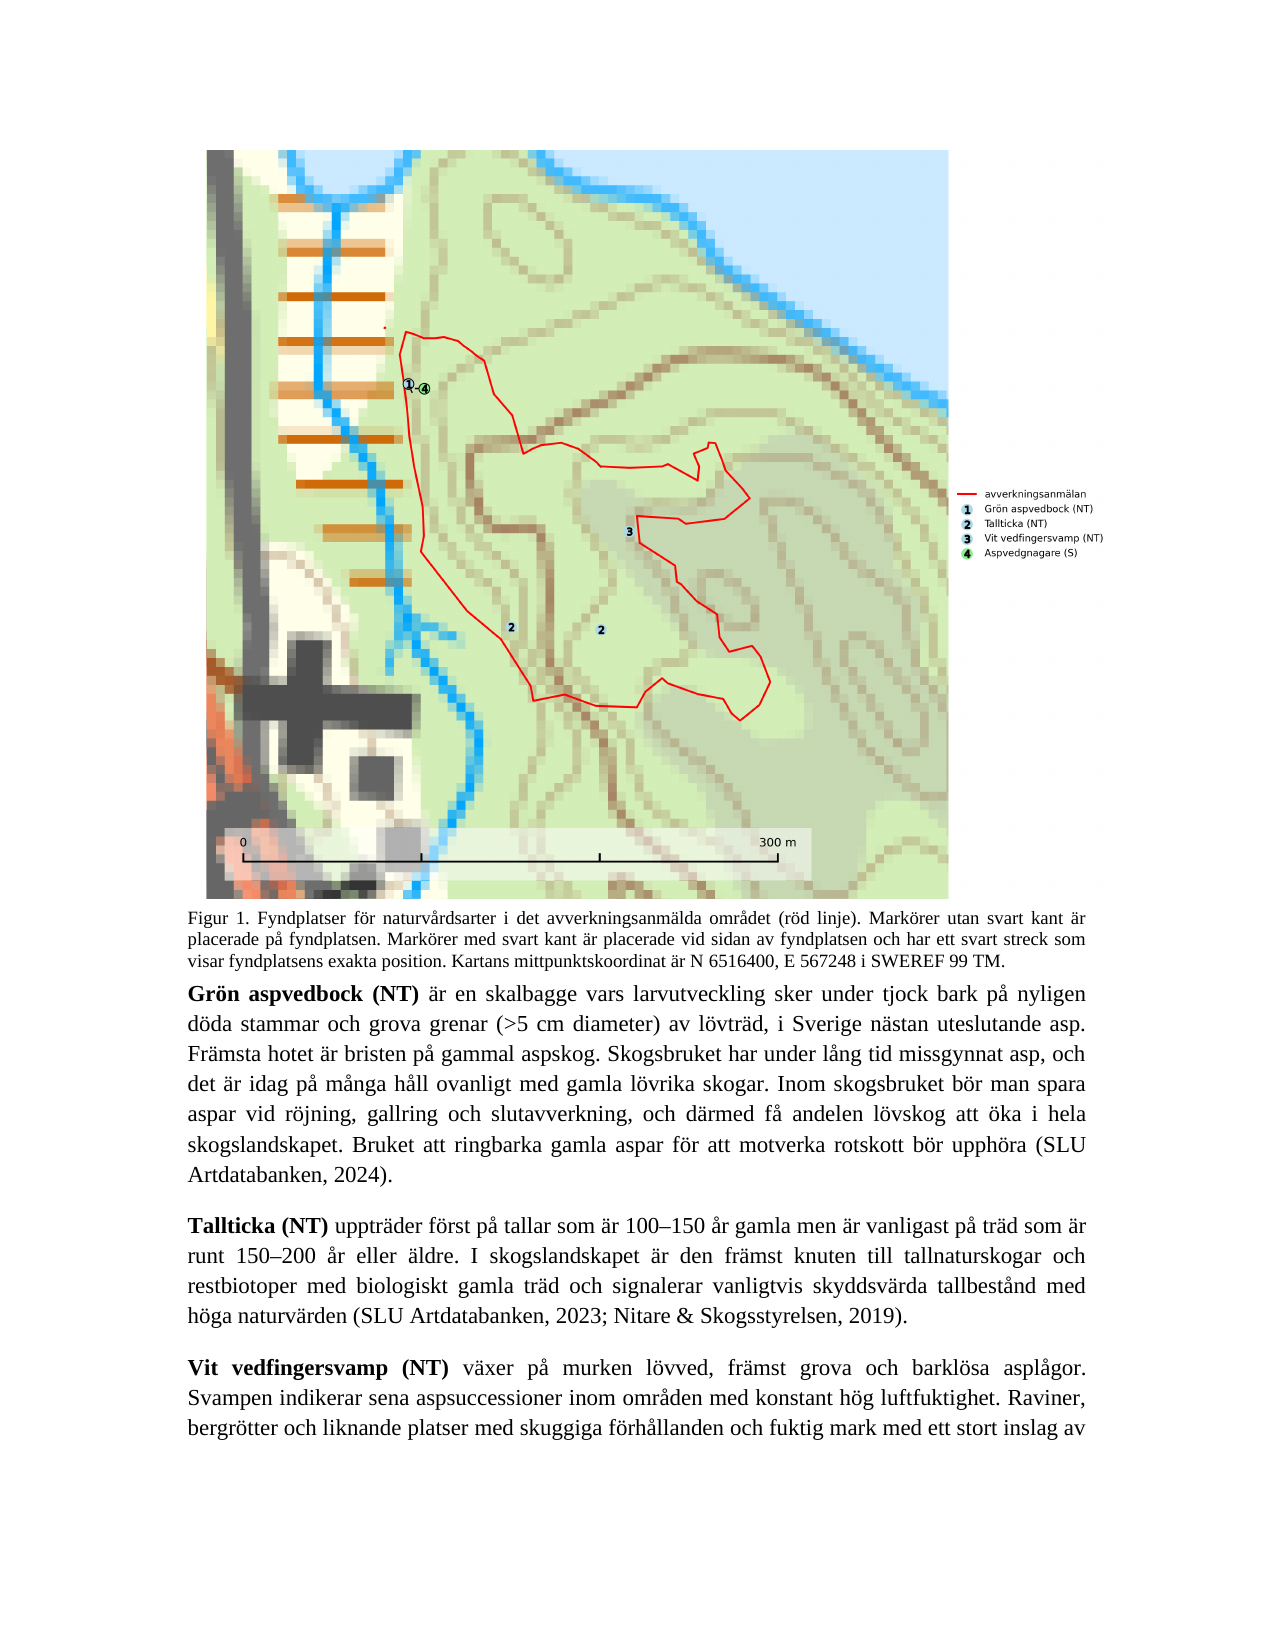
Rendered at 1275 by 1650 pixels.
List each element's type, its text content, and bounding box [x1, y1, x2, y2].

text Tallticka (NT) uppträder först på tallar som är 100–150 år gamla men är vanligast på träd som är runt 150–200 år eller äldre. I skogslandskapet är den främst knuten till tallnaturskogar och restbiotoper med biologiskt gamla träd och signalerar vanligtvis skyddsvärda tallbestånd med höga naturvärden (SLU Artdatabanken, 2023; Nitare & Skogsstyrelsen, 2019). [187, 1212, 1087, 1329]
picture [206, 150, 1107, 899]
text Grön aspvedbock (NT) är en skalbagge vars larvutveckling sker under tjock bark på nyligen döda stammar och grova grenar (>5 cm diameter) av lövträd, i Sverige nästan uteslutande asp. Främsta hotet är bristen på gammal aspskog. Skogsbruket har under lång tid missgynnat asp, och det är idag på många håll ovanligt med gamla lövrika skogar. Inom skogsbruket bör man spara aspar vid röjning, gallring och slutavverkning, och därmed få andelen lövskog att öka i hela skogslandskapet. Bruket att ringbarka gamla aspar för att motverka rotskott bör upphöra (SLU Artdatabanken, 2024). [187, 980, 1087, 1187]
text Figur 1. Fyndplatser för naturvårdsarter i det avverkningsanmälda området (röd linje). Markörer utan svart kant är placerade på fyndplatsen. Markörer med svart kant är placerade vid sidan av fyndplatsen och har ett svart streck som visar fyndplatsens exakta position. Kartans mittpunktskoordinat är N 6516400, E 567248 i SWEREF 99 TM. [187, 907, 1087, 971]
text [187, 1354, 1087, 1440]
